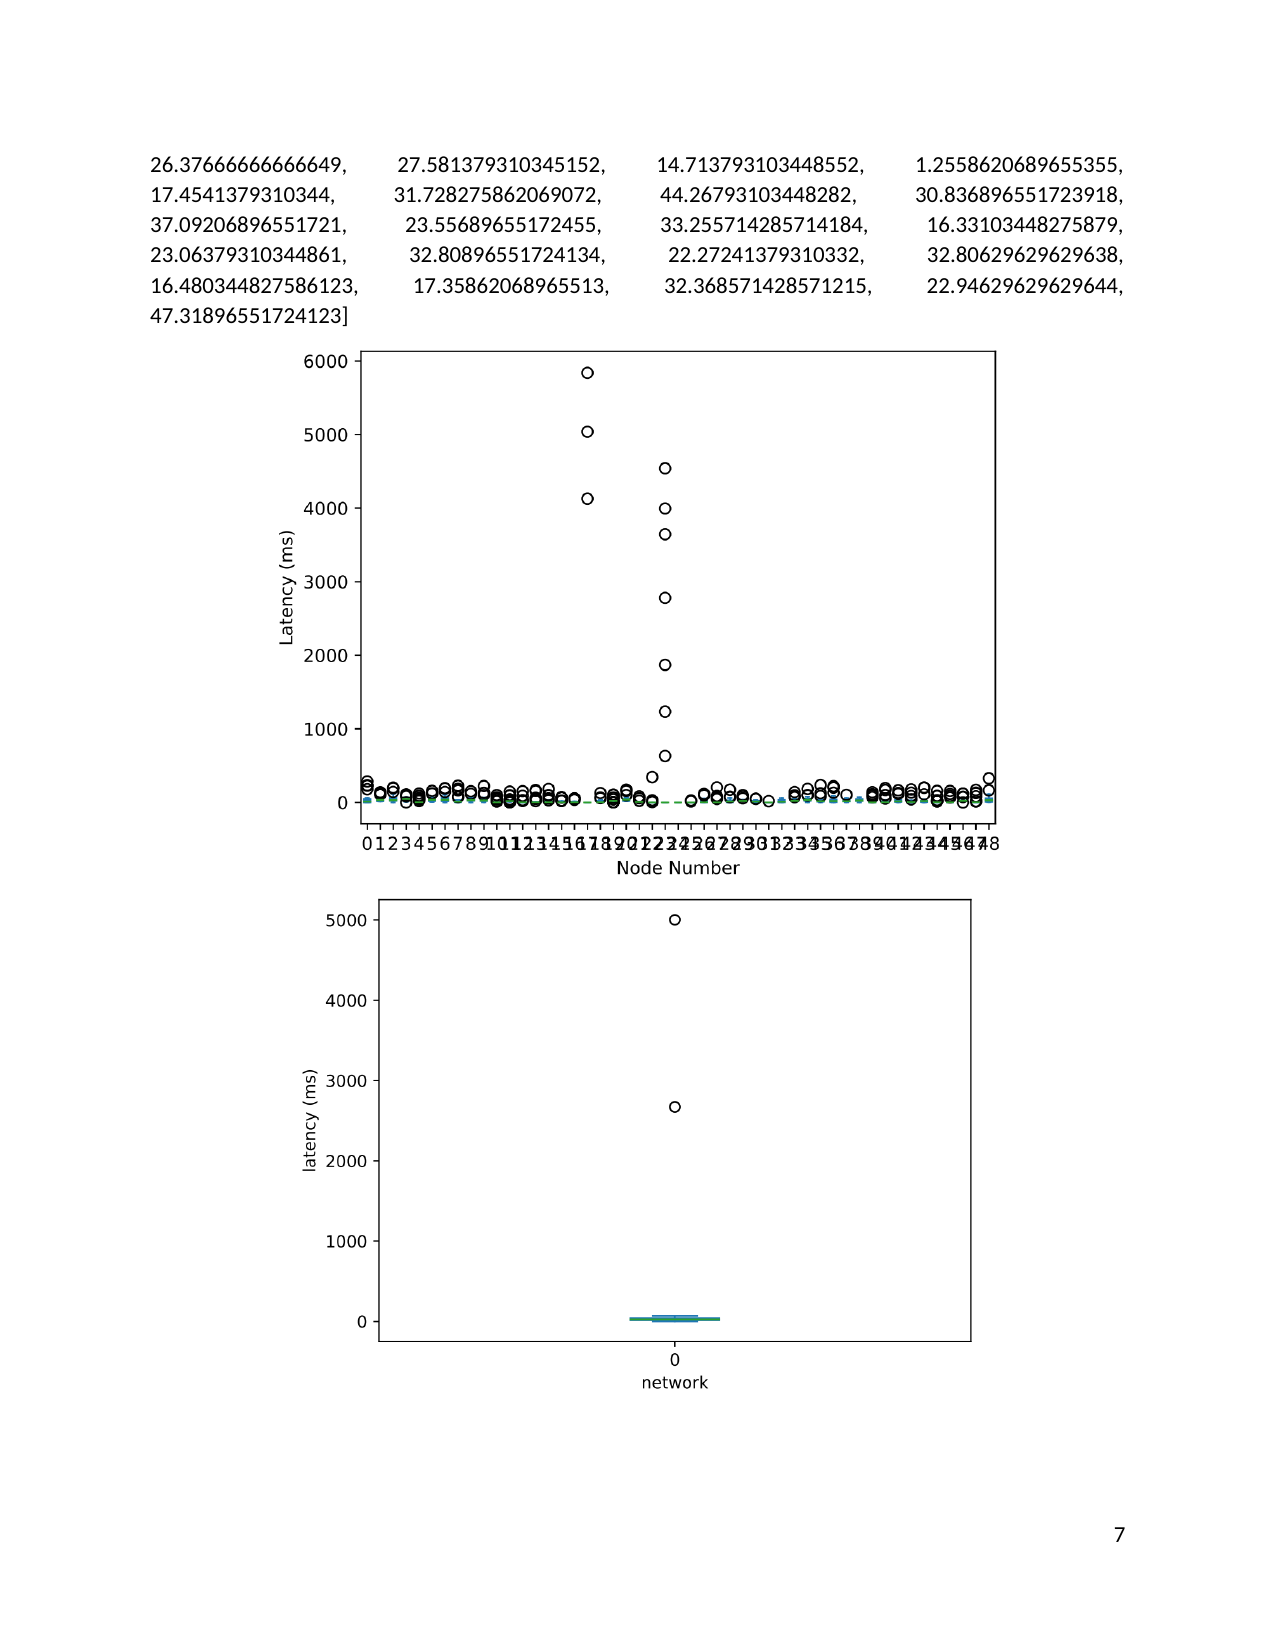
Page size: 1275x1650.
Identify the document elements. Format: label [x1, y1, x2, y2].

picture [275, 347, 1001, 877]
picture [299, 896, 976, 1391]
text [150, 150, 1125, 329]
